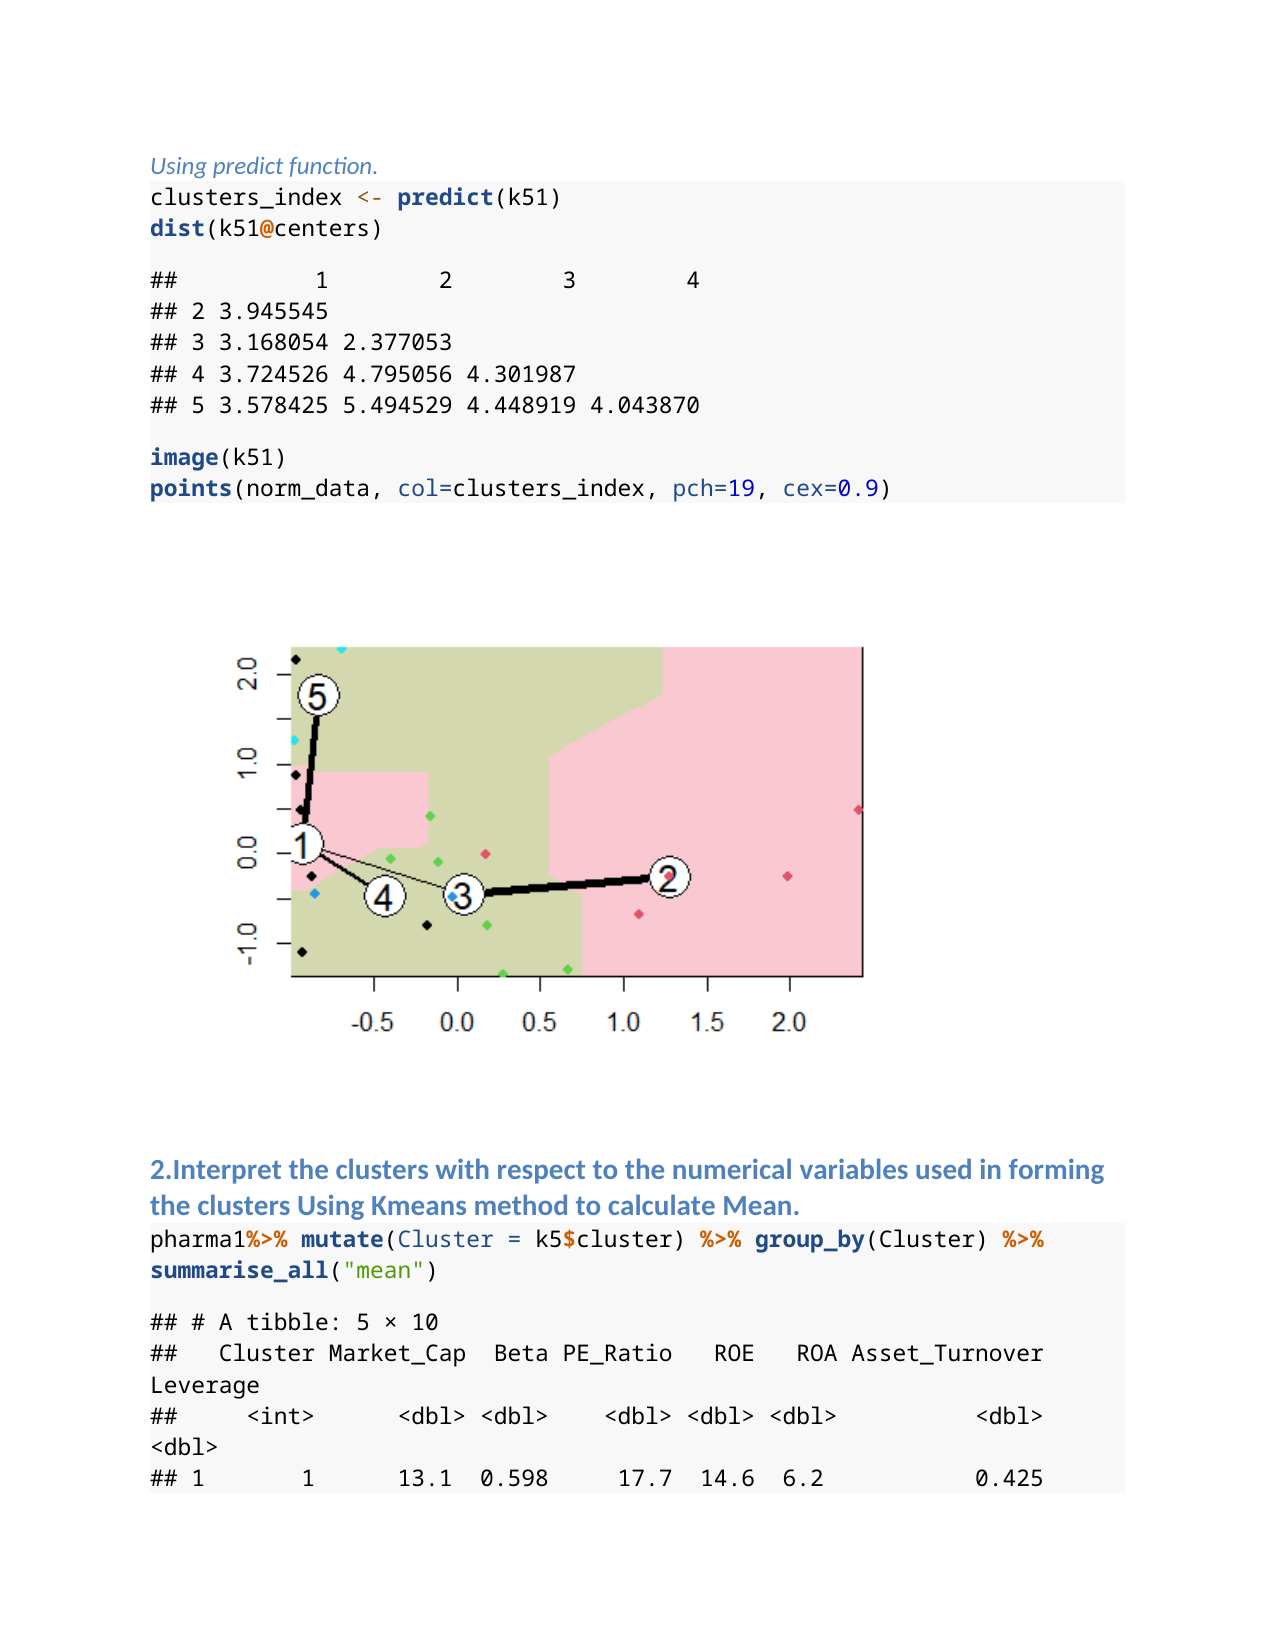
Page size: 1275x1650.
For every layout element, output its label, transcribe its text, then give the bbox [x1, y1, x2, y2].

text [150, 1306, 1125, 1493]
text image(k51) points(norm_data, col=clusters_index, pch=19, cex=0.9) [287, 441, 1125, 503]
subtitle 2.Interpret the clusters with respect to the numerical variables used in forming the clusters Using Kmeans method to calculate Mean. [150, 1151, 1125, 1223]
text ## 1 2 3 4 ## 2 3.945545 ## 3 3.168054 2.377053 ## 4 3.724526 4.795056 4.301987 ## 5 3.578425 5.494529 4.448919 4.043870 [150, 264, 1125, 420]
text clusters_index <- predict(k51) dist(k51@centers) [384, 181, 1125, 243]
text pharma1%>% mutate(Cluster = k5$cluster) %>% group_by(Cluster) %>% summarise_all("mean") [439, 1223, 1125, 1285]
subtitle Using predict function. [150, 150, 1125, 181]
picture [168, 524, 927, 1131]
